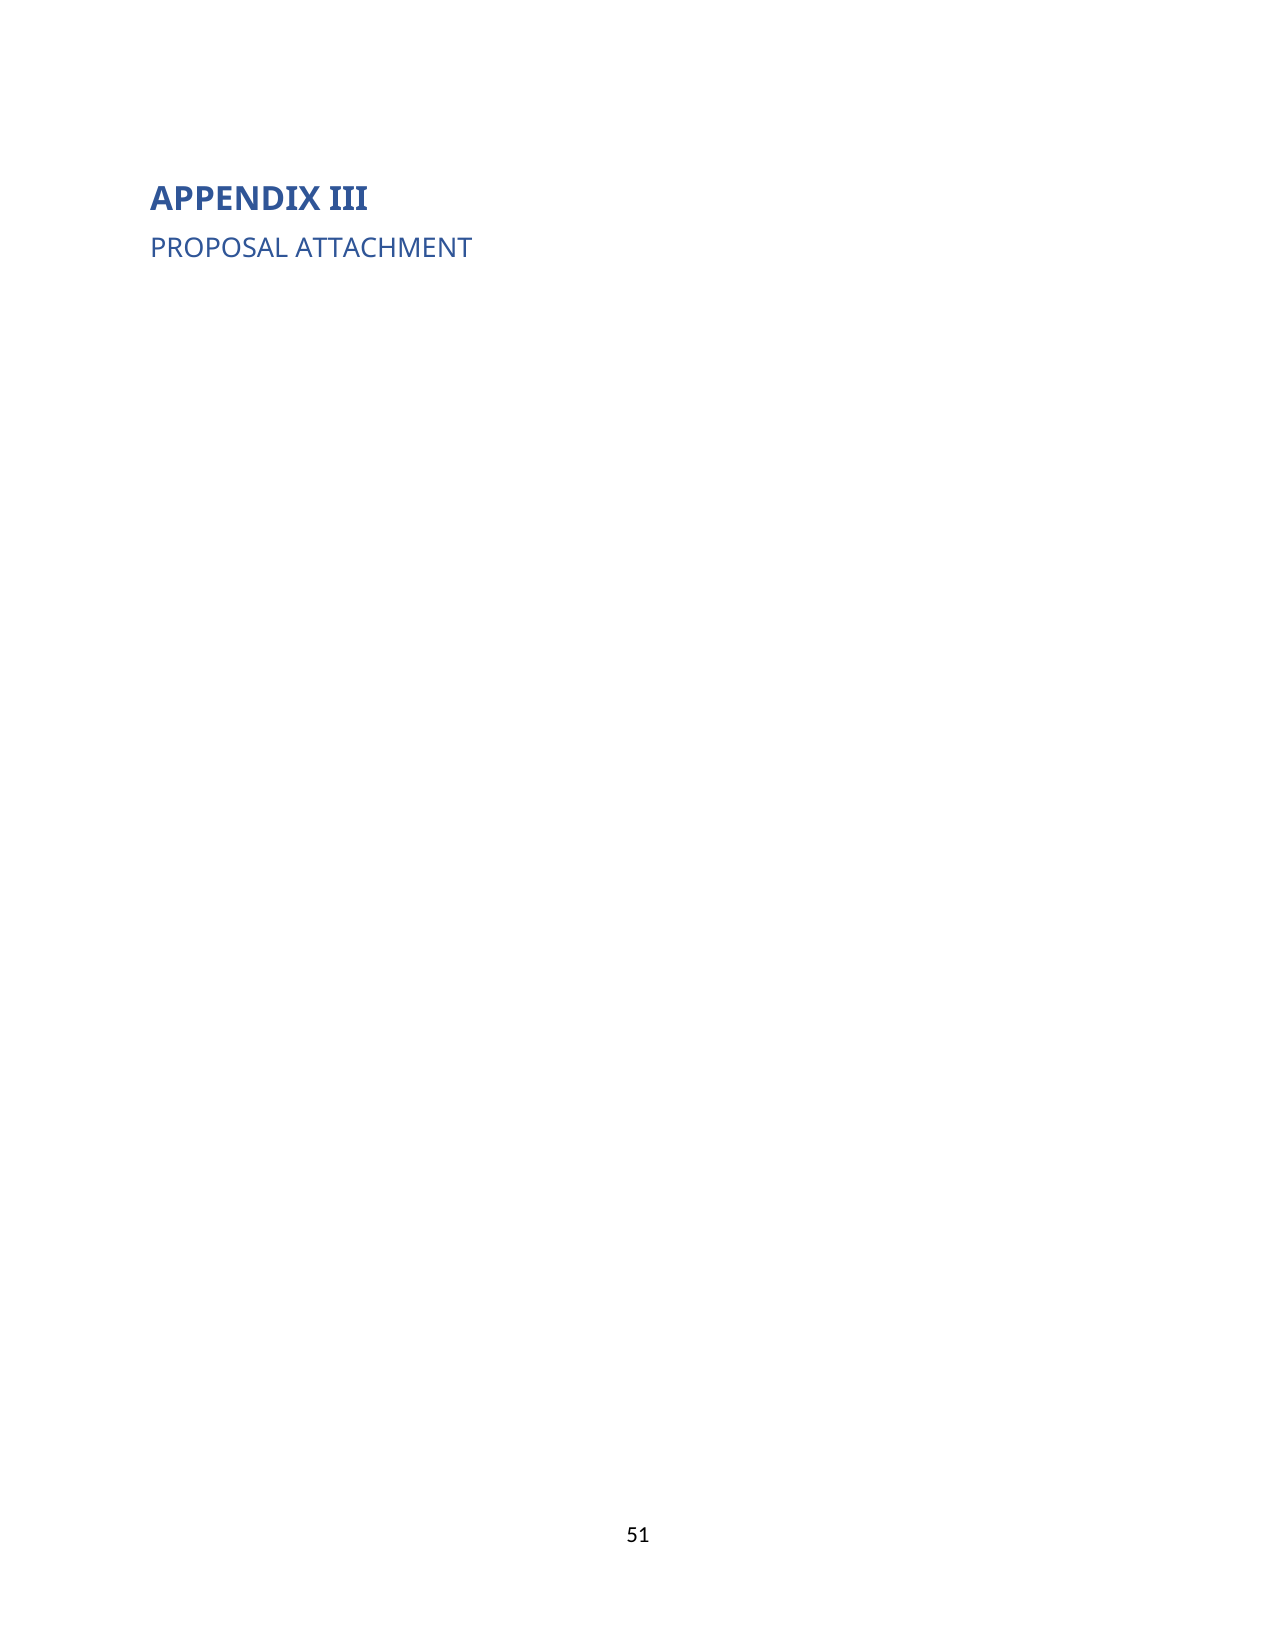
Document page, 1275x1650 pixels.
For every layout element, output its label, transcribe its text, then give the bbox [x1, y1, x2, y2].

subtitle APPENDIX III [150, 175, 1125, 220]
subtitle PROPOSAL ATTACHMENT [150, 228, 1125, 265]
